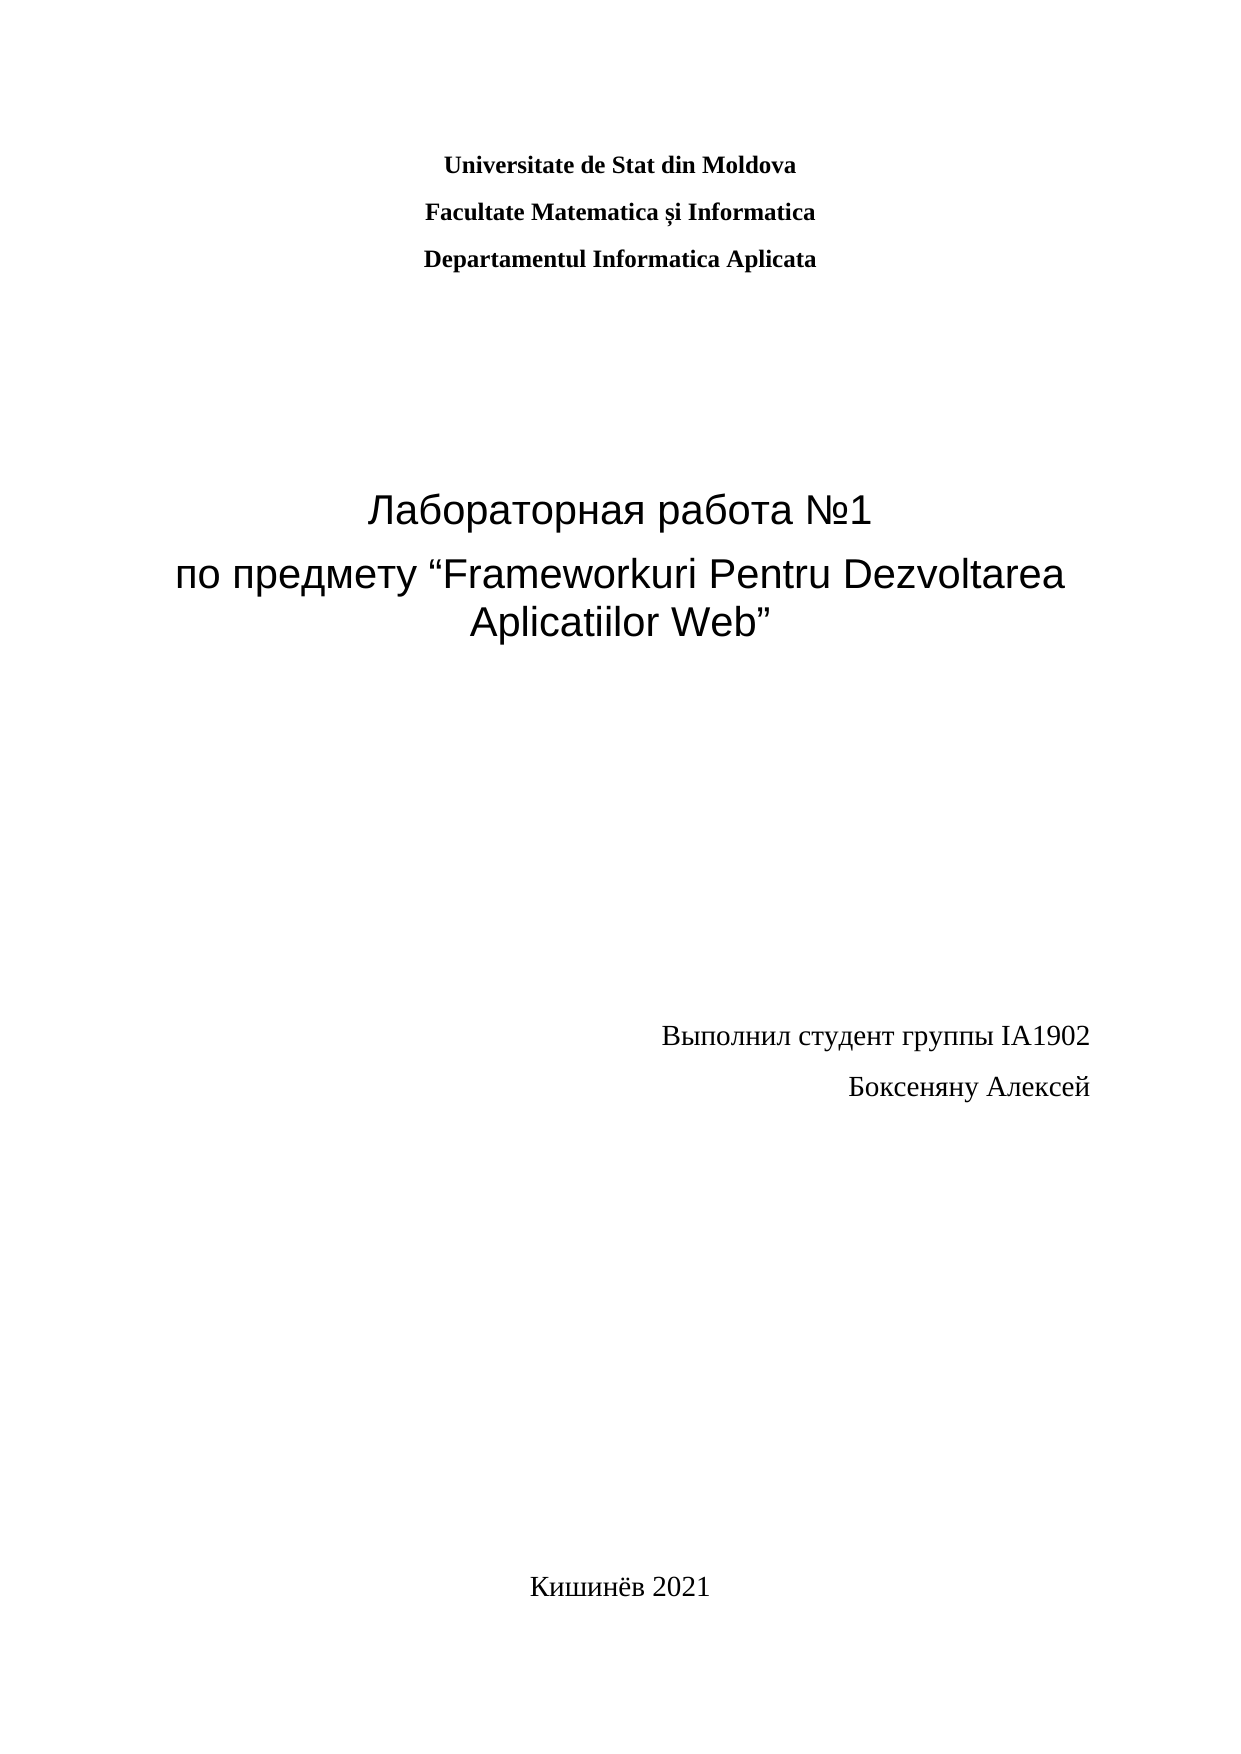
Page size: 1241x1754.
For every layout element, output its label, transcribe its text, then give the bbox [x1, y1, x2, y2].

text по предмету “Frameworkuri Pentru Dezvoltarea Aplicatiilor Web” [150, 549, 1090, 645]
text Universitate de Stat din Moldova [150, 150, 1090, 179]
text Departamentul Informatica Aplicata [150, 244, 1090, 273]
text Боксеняну Алексей [150, 1069, 1090, 1102]
text Выполнил студент группы IA1902 [150, 1018, 1090, 1052]
text Кишинёв 2021 [150, 1569, 1090, 1603]
text Лабораторная работа №1 [150, 485, 1090, 533]
text Facultate Matematica și Informatica [150, 197, 1090, 226]
